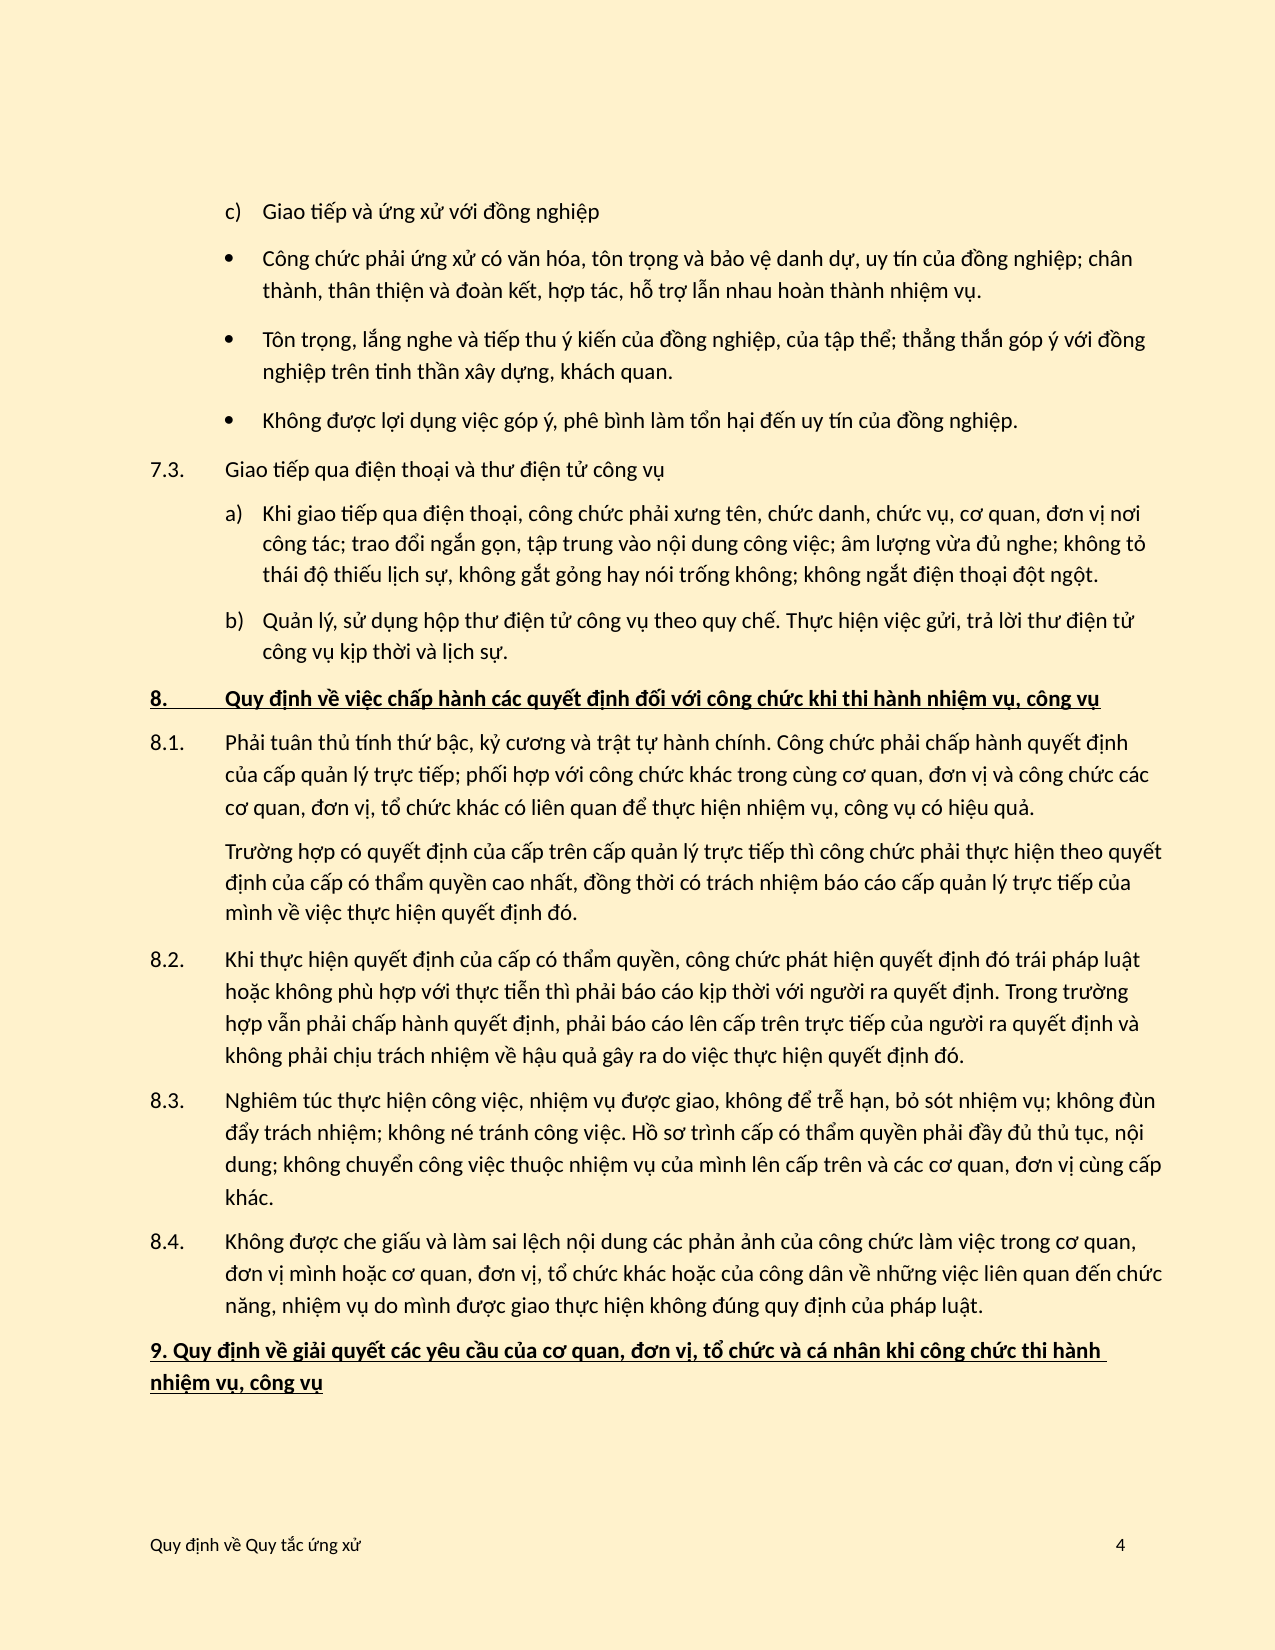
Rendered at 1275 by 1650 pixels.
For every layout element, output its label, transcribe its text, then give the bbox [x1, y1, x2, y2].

text 7.3. Giao tiếp qua điện thoại và thư điện tử công vụ [150, 455, 1162, 483]
text c) Giao tiếp và ứng xử với đồng nghiệp [225, 197, 1162, 225]
text Trường hợp có quyết định của cấp trên cấp quản lý trực tiếp thì công chức phải thực hiện theo quyết định của cấp có thẩm quyền cao nhất, đồng thời có trách nhiệm báo cáo cấp quản lý trực tiếp của mình về việc thực hiện quyết định đó. [225, 837, 1162, 926]
list Tôn trọng, lắng nghe và tiếp thu ý kiến của đồng nghiệp, của tập thể; thẳng thắn góp ý với đồng nghiệp trên tinh thần xây dựng, khách quan. [225, 325, 1162, 385]
list Không được lợi dụng việc góp ý, phê bình làm tổn hại đến uy tín của đồng nghiệp. [225, 406, 1162, 434]
list Công chức phải ứng xử có văn hóa, tôn trọng và bảo vệ danh dự, uy tín của đồng nghiệp; chân thành, thân thiện và đoàn kết, hợp tác, hỗ trợ lẫn nhau hoàn thành nhiệm vụ. [225, 244, 1162, 304]
text 8. Quy định về việc chấp hành các quyết định đối với công chức khi thi hành nhiệm vụ, công vụ [150, 684, 1162, 712]
text 8.4. Không được che giấu và làm sai lệch nội dung các phản ảnh của công chức làm việc trong cơ quan, đơn vị mình hoặc cơ quan, đơn vị, tổ chức khác hoặc của công dân về những việc liên quan đến chức năng, nhiệm vụ do mình được giao thực hiện không đúng quy định của pháp luật. [150, 1227, 1162, 1320]
text 8.1. Phải tuân thủ tính thứ bậc, kỷ cương và trật tự hành chính. Công chức phải chấp hành quyết định của cấp quản lý trực tiếp; phối hợp với công chức khác trong cùng cơ quan, đơn vị và công chức các cơ quan, đơn vị, tổ chức khác có liên quan để thực hiện nhiệm vụ, công vụ có hiệu quả. [150, 728, 1162, 821]
text 8.3. Nghiêm túc thực hiện công việc, nhiệm vụ được giao, không để trễ hạn, bỏ sót nhiệm vụ; không đùn đẩy trách nhiệm; không né tránh công việc. Hồ sơ trình cấp có thẩm quyền phải đầy đủ thủ tục, nội dung; không chuyển công việc thuộc nhiệm vụ của mình lên cấp trên và các cơ quan, đơn vị cùng cấp khác. [150, 1086, 1162, 1211]
text b) Quản lý, sử dụng hộp thư điện tử công vụ theo quy chế. Thực hiện việc gửi, trả lời thư điện tử công vụ kịp thời và lịch sự. [225, 607, 1162, 665]
text 9. Quy định về giải quyết các yêu cầu của cơ quan, đơn vị, tổ chức và cá nhân khi công chức thi hành nhiệm vụ, công vụ [150, 1336, 1162, 1397]
text 8.2. Khi thực hiện quyết định của cấp có thẩm quyền, công chức phát hiện quyết định đó trái pháp luật hoặc không phù hợp với thực tiễn thì phải báo cáo kịp thời với người ra quyết định. Trong trường hợp vẫn phải chấp hành quyết định, phải báo cáo lên cấp trên trực tiếp của người ra quyết định và không phải chịu trách nhiệm về hậu quả gây ra do việc thực hiện quyết định đó. [150, 945, 1162, 1069]
text a) Khi giao tiếp qua điện thoại, công chức phải xưng tên, chức danh, chức vụ, cơ quan, đơn vị nơi công tác; trao đổi ngắn gọn, tập trung vào nội dung công việc; âm lượng vừa đủ nghe; không tỏ thái độ thiếu lịch sự, không gắt gỏng hay nói trống không; không ngắt điện thoại đột ngột. [225, 499, 1162, 588]
